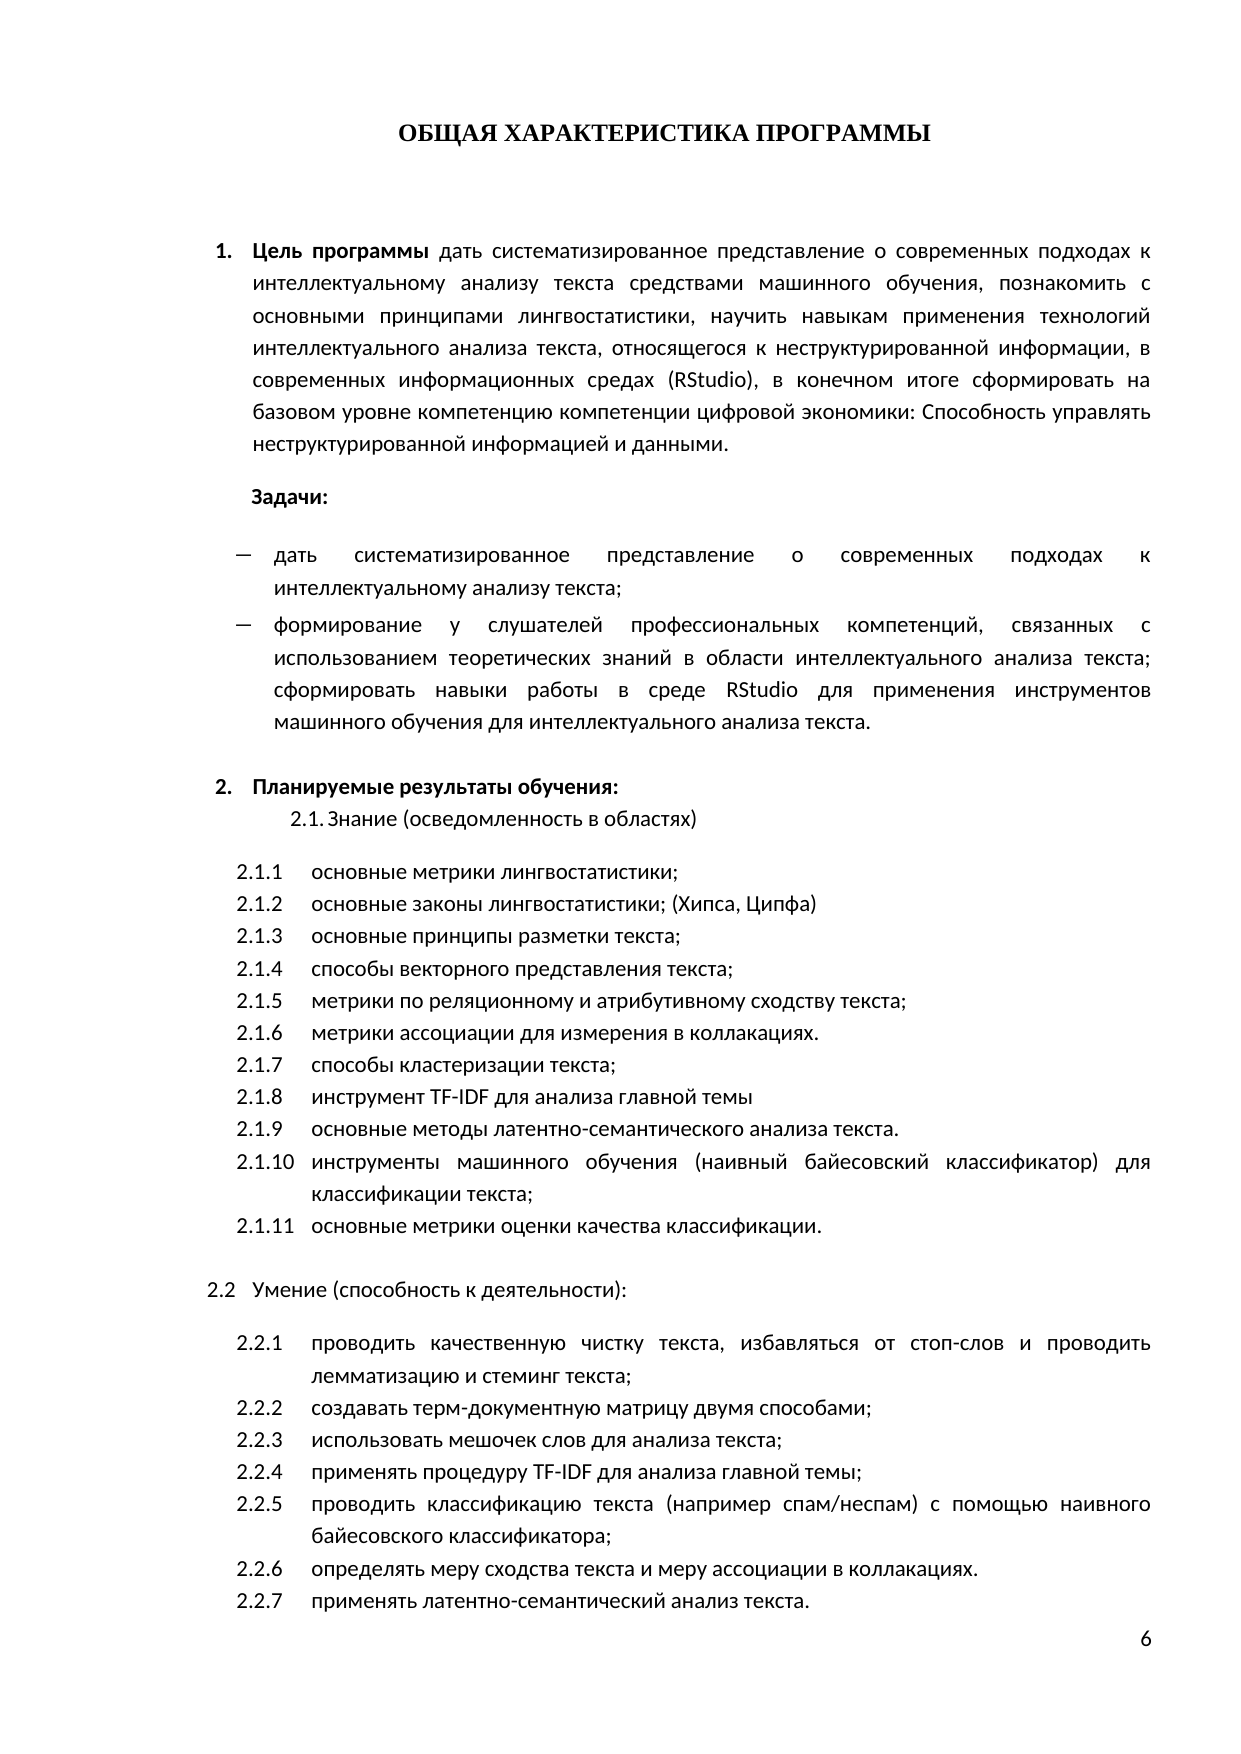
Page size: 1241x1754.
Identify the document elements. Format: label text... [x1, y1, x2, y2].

list Цель программы дать систематизированное представление о современных подходах к интеллектуальному анализу текста средствами машинного обучения, познакомить с основными принципами лингвостатистики, научить навыкам применения технологий интеллектуального анализа текста, относящегося к неструктурированной информации, в современных информационных средах (RStudio), в конечном итоге сформировать на базовом уровне компетенцию компетенции цифровой экономики: Способность управлять неструктурированной информацией и данными. [215, 236, 1152, 457]
list Знание (осведомленность в областях) [290, 804, 1152, 832]
list инструмент TF-IDF для анализа главной темы [236, 1082, 1152, 1110]
list основные метрики оценки качества классификации. [236, 1211, 1152, 1239]
list основные принципы разметки текста; [236, 921, 1152, 949]
list Умение (способность к деятельности): [207, 1276, 1152, 1303]
list применять процедуру TF-IDF для анализа главной темы; [236, 1457, 1152, 1485]
list основные метрики лингвостатистики; [236, 857, 1152, 885]
text формирование у слушателей профессиональных компетенций, связанных с использованием теоретических знаний в области интеллектуального анализа текста; сформировать навыки работы в среде RStudio для применения инструментов машинного обучения для интеллектуального анализа текста. [236, 605, 1152, 736]
list создавать терм-документную матрицу двумя способами; [236, 1393, 1152, 1421]
list Планируемые результаты обучения: [215, 772, 1152, 800]
list способы векторного представления текста; [236, 954, 1152, 982]
list метрики по реляционному и атрибутивному сходству текста; [236, 986, 1152, 1014]
list инструменты машинного обучения (наивный байесовский классификатор) для классификации текста; [236, 1147, 1152, 1207]
list метрики ассоциации для измерения в коллакациях. [236, 1018, 1152, 1046]
list использовать мешочек слов для анализа текста; [236, 1425, 1152, 1453]
text ОБЩАЯ ХАРАКТЕРИСТИКА ПРОГРАММЫ [177, 118, 1152, 147]
list способы кластеризации текста; [236, 1050, 1152, 1078]
list применять латентно-семантический анализ текста. [236, 1586, 1152, 1614]
list основные законы лингвостатистики; (Хипса, Ципфа) [236, 889, 1152, 917]
list основные методы латентно-семантического анализа текста. [236, 1114, 1152, 1143]
text Задачи: [177, 482, 1152, 511]
list проводить классификацию текста (например спам/неспам) с помощью наивного байесовского классификатора; [236, 1489, 1152, 1550]
list проводить качественную чистку текста, избавляться от стоп-слов и проводить лемматизацию и стеминг текста; [236, 1328, 1152, 1389]
text дать систематизированное представление о современных подходах к интеллектуальному анализу текста; [236, 536, 1152, 601]
list определять меру сходства текста и меру ассоциации в коллакациях. [236, 1554, 1152, 1582]
